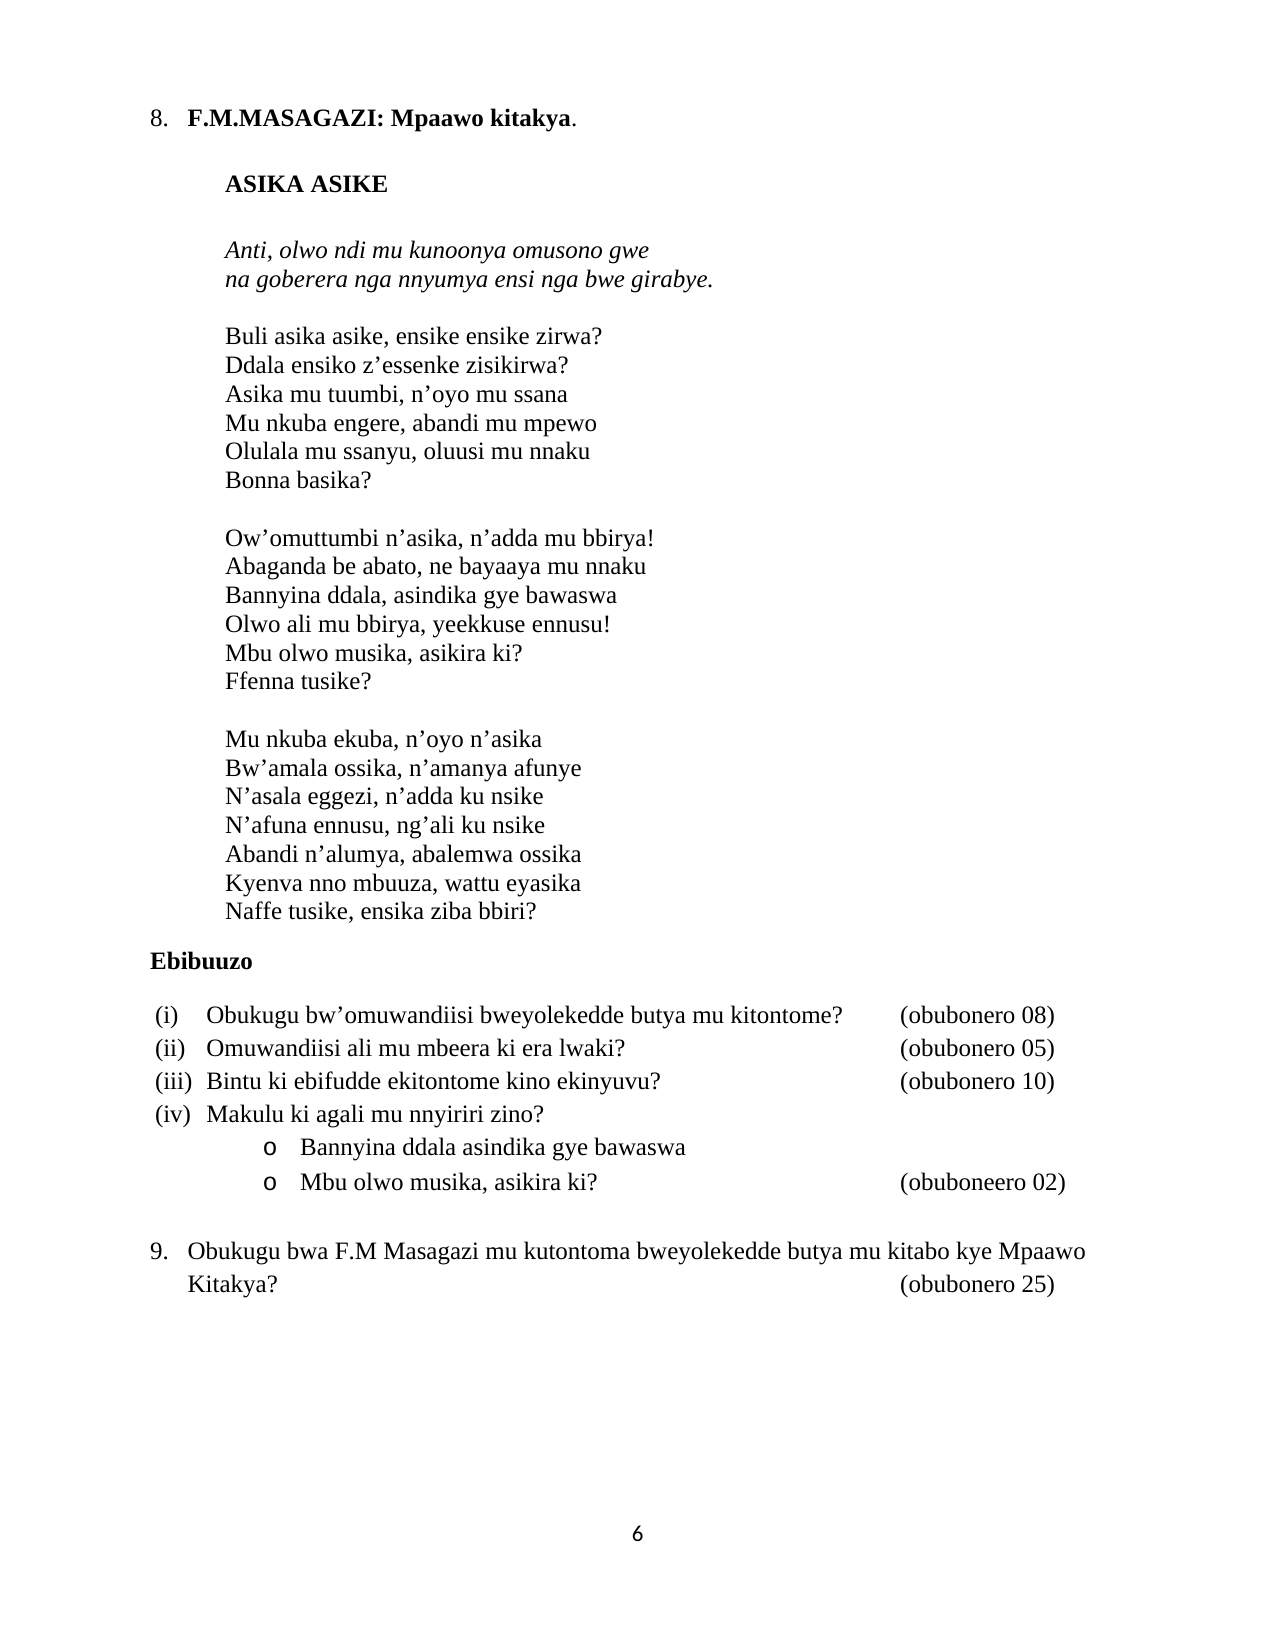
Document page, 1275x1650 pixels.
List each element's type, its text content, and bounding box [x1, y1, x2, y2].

list Abaganda be abato, ne bayaaya mu nnaku [225, 551, 1125, 580]
list Bannyina ddala, asindika gye bawaswa [225, 580, 1125, 609]
list Omuwandiisi ali mu mbeera ki era lwaki? (obubonero 05) [155, 1033, 1125, 1062]
list Anti, olwo ndi mu kunoonya omusono gwe [225, 235, 1125, 264]
list Olulala mu ssanyu, oluusi mu nnaku [225, 436, 1125, 465]
list F.M.MASAGAZI: Mpaawo kitakya. [150, 103, 1125, 132]
text Ebibuuzo [150, 946, 1125, 975]
list Bw’amala ossika, n’amanya afunye [225, 753, 1125, 781]
list Makulu ki agali mu nnyiriri zino? [155, 1099, 1125, 1128]
list Mbu olwo musika, asikira ki? [225, 638, 1125, 666]
list Kyenva nno mbuuza, wattu eyasika [225, 868, 1125, 896]
list Mu nkuba engere, abandi mu mpewo [225, 408, 1125, 436]
list Bonna basika? [225, 465, 1125, 494]
list Ffenna tusike? [225, 666, 1125, 695]
list Asika mu tuumbi, n’oyo mu ssana [225, 379, 1125, 408]
list Bintu ki ebifudde ekitontome kino ekinyuvu? (obubonero 10) [155, 1066, 1125, 1095]
list Ddala ensiko z’essenke zisikirwa? [225, 350, 1125, 379]
list Ow’omuttumbi n’asika, n’adda mu bbirya! [225, 523, 1125, 551]
list Mbu olwo musika, asikira ki? (obuboneero 02) [262, 1167, 1125, 1198]
list Olwo ali mu bbirya, yeekkuse ennusu! [225, 609, 1125, 638]
list Obukugu bw’omuwandiisi bweyolekedde butya mu kitontome? (obubonero 08) [155, 1000, 1125, 1029]
list Abandi n’alumya, abalemwa ossika [225, 839, 1125, 868]
list ASIKA ASIKE [225, 169, 1125, 198]
list na goberera nga nnyumya ensi nga bwe girabye. [225, 264, 1125, 293]
list Mu nkuba ekuba, n’oyo n’asika [225, 724, 1125, 753]
list Buli asika asike, ensike ensike zirwa? [225, 321, 1125, 350]
list N’afuna ennusu, ng’ali ku nsike [225, 810, 1125, 839]
list Bannyina ddala asindika gye bawaswa [262, 1132, 1125, 1163]
list Naffe tusike, ensika ziba bbiri? [225, 896, 1125, 925]
list Obukugu bwa F.M Masagazi mu kutontoma bweyolekedde butya mu kitabo kye Mpaawo Kitakya? (obubonero 25) [150, 1236, 1125, 1298]
list N’asala eggezi, n’adda ku nsike [225, 781, 1125, 810]
